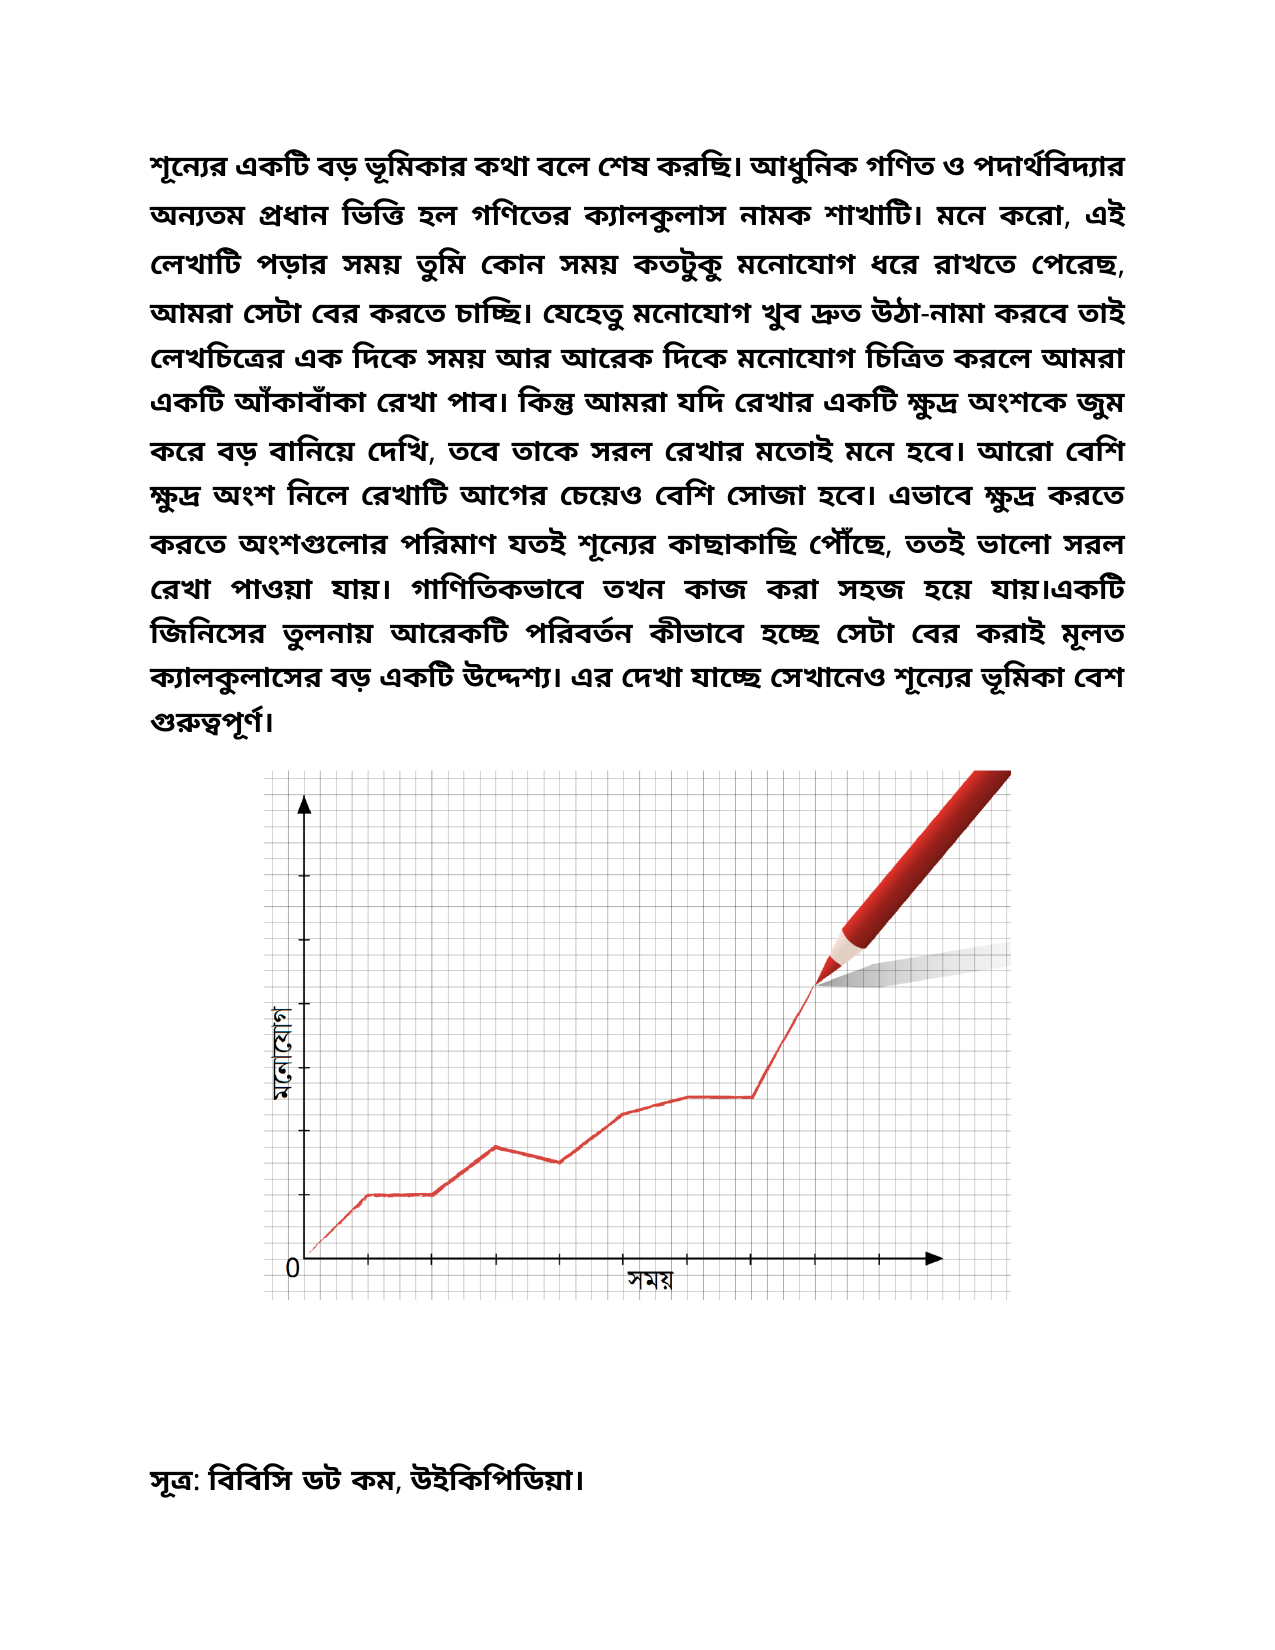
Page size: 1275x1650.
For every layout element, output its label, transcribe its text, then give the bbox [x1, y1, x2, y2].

text শূন্যের একটি বড় ভূমিকার কথা বলে শেষ করছি। আধুনিক গণিত ও পদার্থবিদ্যার অন্যতম প্রধান ভিত্তি হল গণিতের ক্যালকুলাস নামক শাখাটি। মনে করো, এই লেখাটি পড়ার সময় তুমি কোন সময় কতটুকু মনোযোগ ধরে রাখতে পেরেছ, আমরা সেটা বের করতে চাচ্ছি। যেহেতু মনোযোগ খুব দ্রুত উঠা-নামা করবে তাই লেখচিত্রের এক দিকে সময় আর আরেক দিকে মনোযোগ চিত্রিত করলে আমরা একটি আঁকাবাঁকা রেখা পাব। কিন্তু আমরা যদি রেখার একটি ক্ষুদ্র অংশকে জুম করে বড় বানিয়ে দেখি, তবে তাকে সরল রেখার মতোই মনে হবে। আরো বেশি ক্ষুদ্র অংশ নিলে রেখাটি আগের চেয়েও বেশি সোজা হবে। এভাবে ক্ষুদ্র করতে করতে অংশগুলোর পরিমাণ যতই শূন্যের কাছাকাছি পৌঁছে, ততই ভালো সরল রেখা পাওয়া যায়। গাণিতিকভাবে তখন কাজ করা সহজ হয়ে যায়।একটি জিনিসের তুলনায় আরেকটি পরিবর্তন কীভাবে হচ্ছে সেটা বের করাই মূলত ক্যালকুলাসের বড় একটি উদ্দেশ্য। এর দেখা যাচ্ছে সেখানেও শূন্যের ভূমিকা বেশ গুরুত্বপূর্ণ। [150, 150, 1125, 744]
text সূত্র: বিবিসি ডট কম, উইকিপিডিয়া। [150, 1459, 1125, 1499]
picture [264, 770, 1011, 1300]
